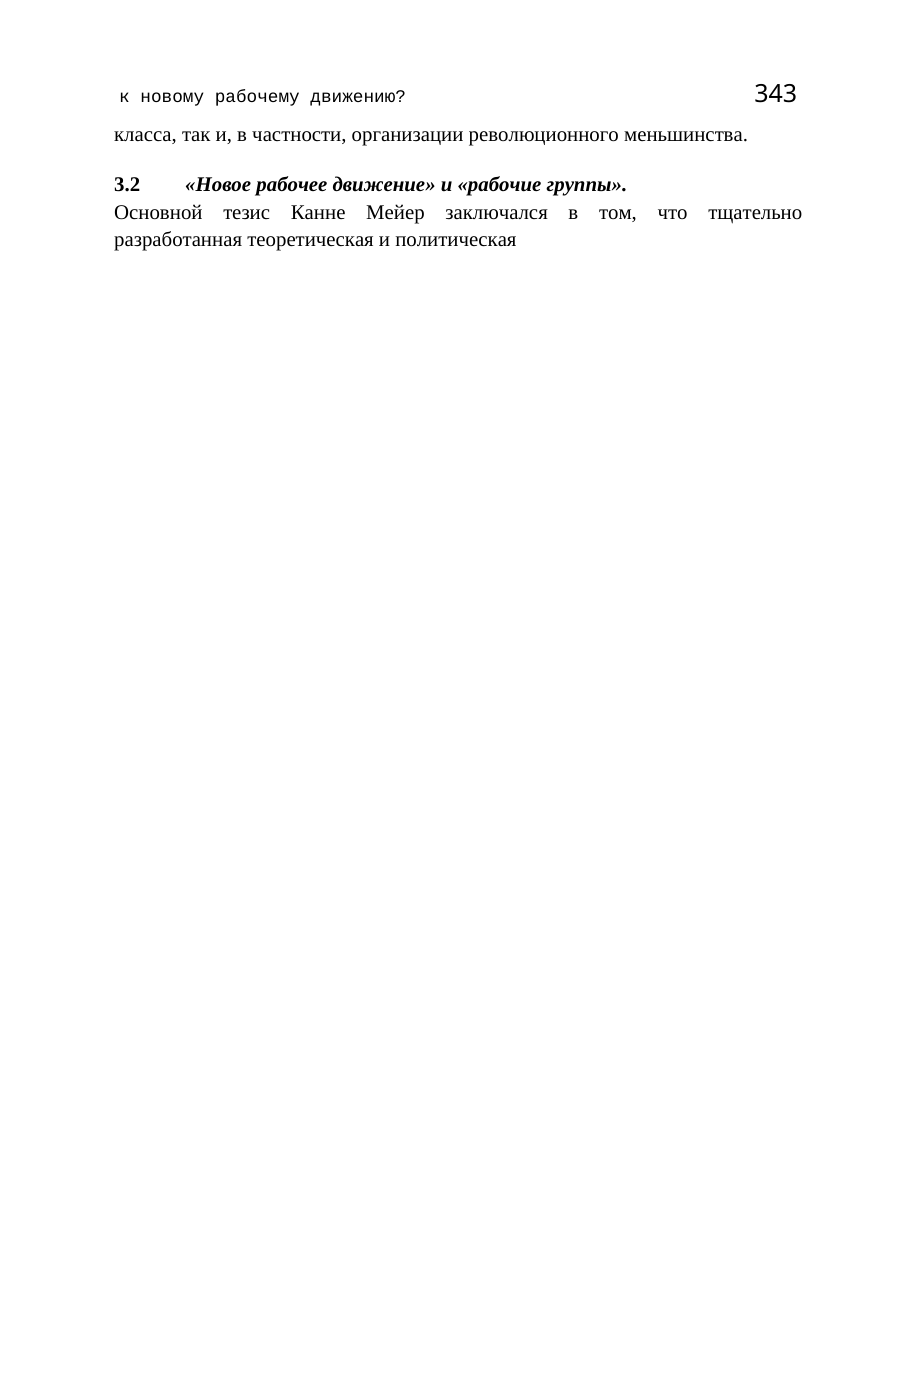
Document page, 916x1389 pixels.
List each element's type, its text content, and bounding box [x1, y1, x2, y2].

list «Новое рабочее движение» и «рабочие группы». [114, 172, 803, 196]
text Основной тезис Канне Мейер заключался в том, что тщательно разработанная теоретическая и политическая [114, 200, 803, 251]
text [114, 121, 803, 146]
